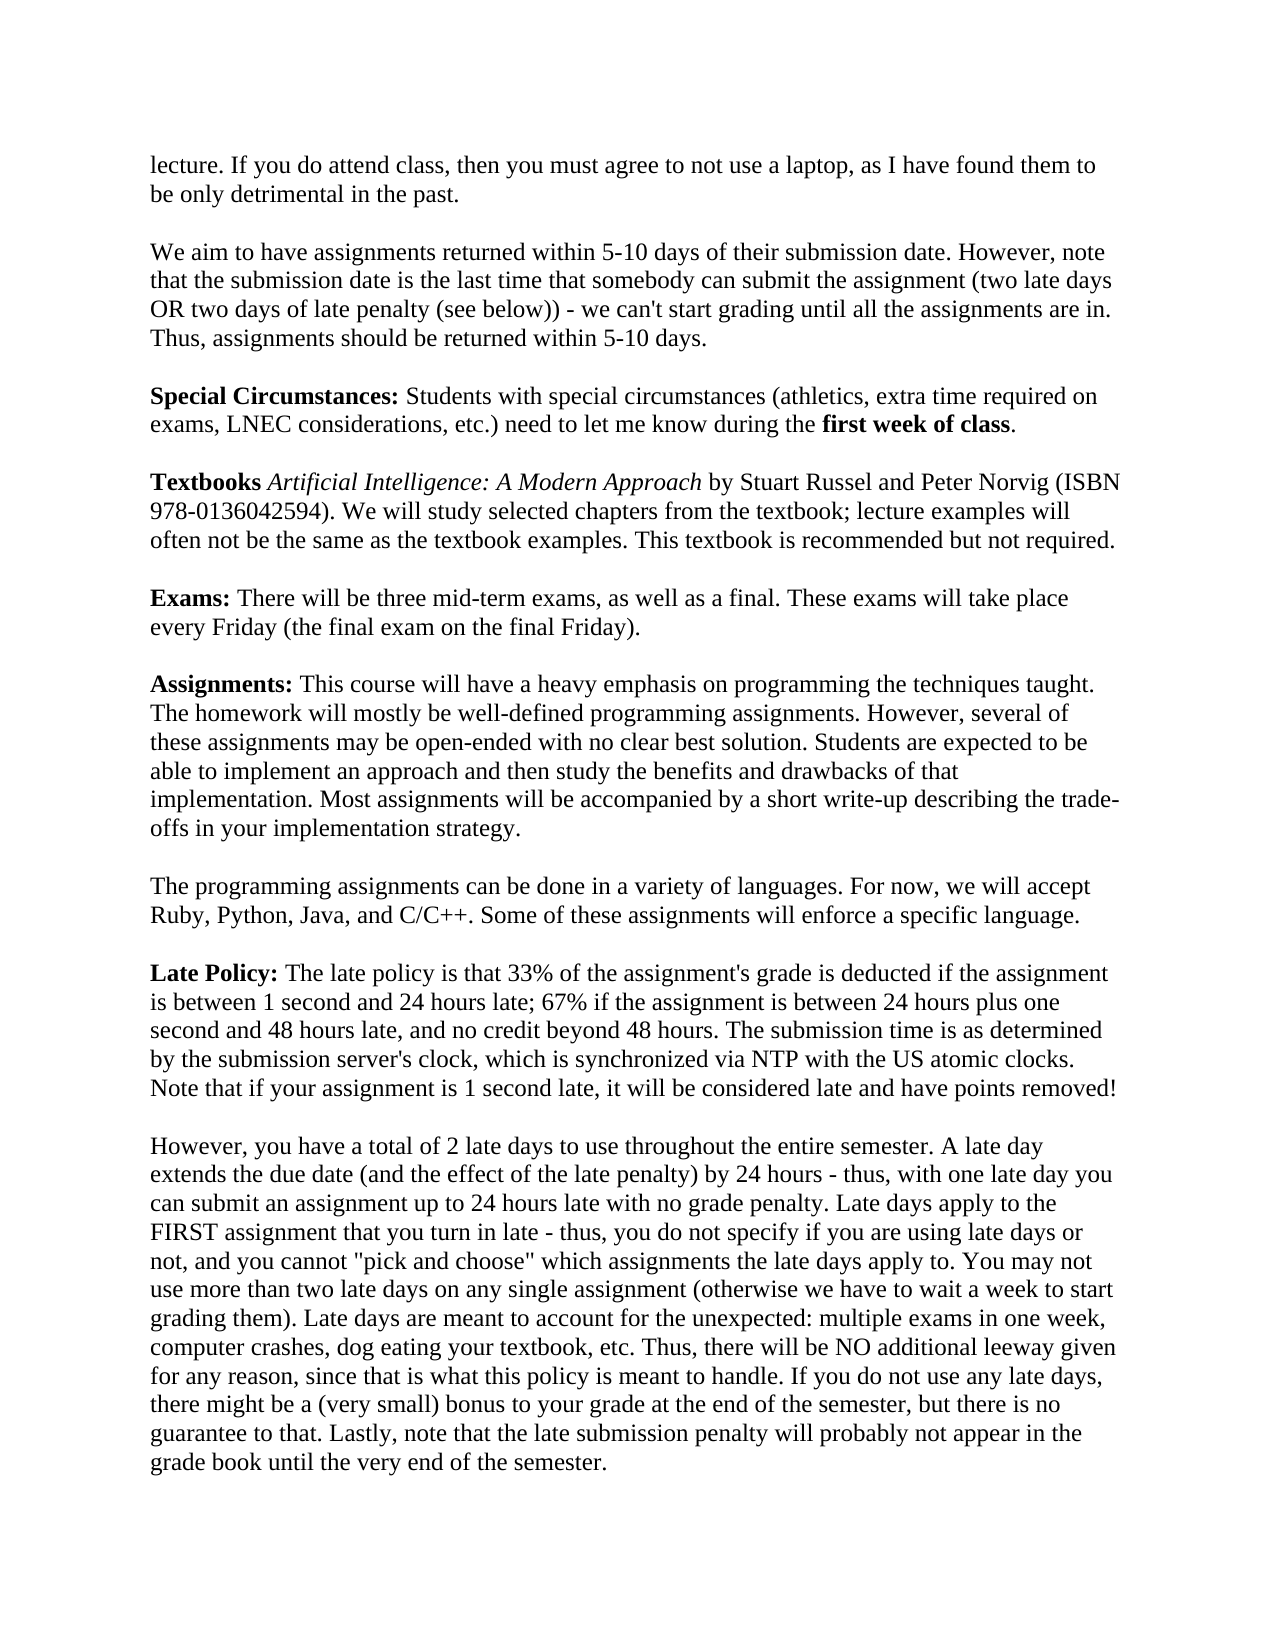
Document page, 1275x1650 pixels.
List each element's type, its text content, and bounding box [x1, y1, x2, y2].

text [150, 150, 1125, 207]
text Late Policy: The late policy is that 33% of the assignment's grade is deducted if the assignment is between 1 second and 24 hours late; 67% if the assignment is between 24 hours plus one second and 48 hours late, and no credit beyond 48 hours. The submission time is as determined by the submission server's clock, which is synchronized via NTP with the US atomic clocks. Note that if your assignment is 1 second late, it will be considered late and have points removed! [150, 958, 1125, 1102]
text Exams: There will be three mid-term exams, as well as a final. These exams will take place every Friday (the final exam on the final Friday). [150, 583, 1125, 640]
text The programming assignments can be done in a variety of languages. For now, we will accept Ruby, Python, Java, and C/C++. Some of these assignments will enforce a specific language. [150, 871, 1125, 929]
text Assignments: This course will have a heavy emphasis on programming the techniques taught. The homework will mostly be well-defined programming assignments. However, several of these assignments may be open-ended with no clear best solution. Students are expected to be able to implement an approach and then study the benefits and drawbacks of that implementation. Most assignments will be accompanied by a short write-up describing the trade-offs in your implementation strategy. [150, 669, 1125, 842]
text Special Circumstances: Students with special circumstances (athletics, extra time required on exams, LNEC considerations, etc.) need to let me know during the first week of class. [150, 381, 1125, 438]
text However, you have a total of 2 late days to use throughout the entire semester. A late day extends the due date (and the effect of the late penalty) by 24 hours - thus, with one late day you can submit an assignment up to 24 hours late with no grade penalty. Late days apply to the FIRST assignment that you turn in late - thus, you do not specify if you are using late days or not, and you cannot "pick and choose" which assignments the late days apply to. You may not use more than two late days on any single assignment (otherwise we have to wait a week to start grading them). Late days are meant to account for the unexpected: multiple exams in one week, computer crashes, dog eating your textbook, etc. Thus, there will be NO additional leeway given for any reason, since that is what this policy is meant to handle. If you do not use any late days, there might be a (very small) bonus to your grade at the end of the semester, but there is no guarantee to that. Lastly, note that the late submission penalty will probably not appear in the grade book until the very end of the semester. [150, 1131, 1125, 1476]
text Textbooks Artificial Intelligence: A Modern Approach by Stuart Russel and Peter Norvig (ISBN 978-0136042594). We will study selected chapters from the textbook; lecture examples will often not be the same as the textbook examples. This textbook is recommended but not required. [150, 467, 1125, 554]
text We aim to have assignments returned within 5-10 days of their submission date. However, note that the submission date is the last time that somebody can submit the assignment (two late days OR two days of late penalty (see below)) - we can't start grading until all the assignments are in. Thus, assignments should be returned within 5-10 days. [150, 237, 1125, 352]
